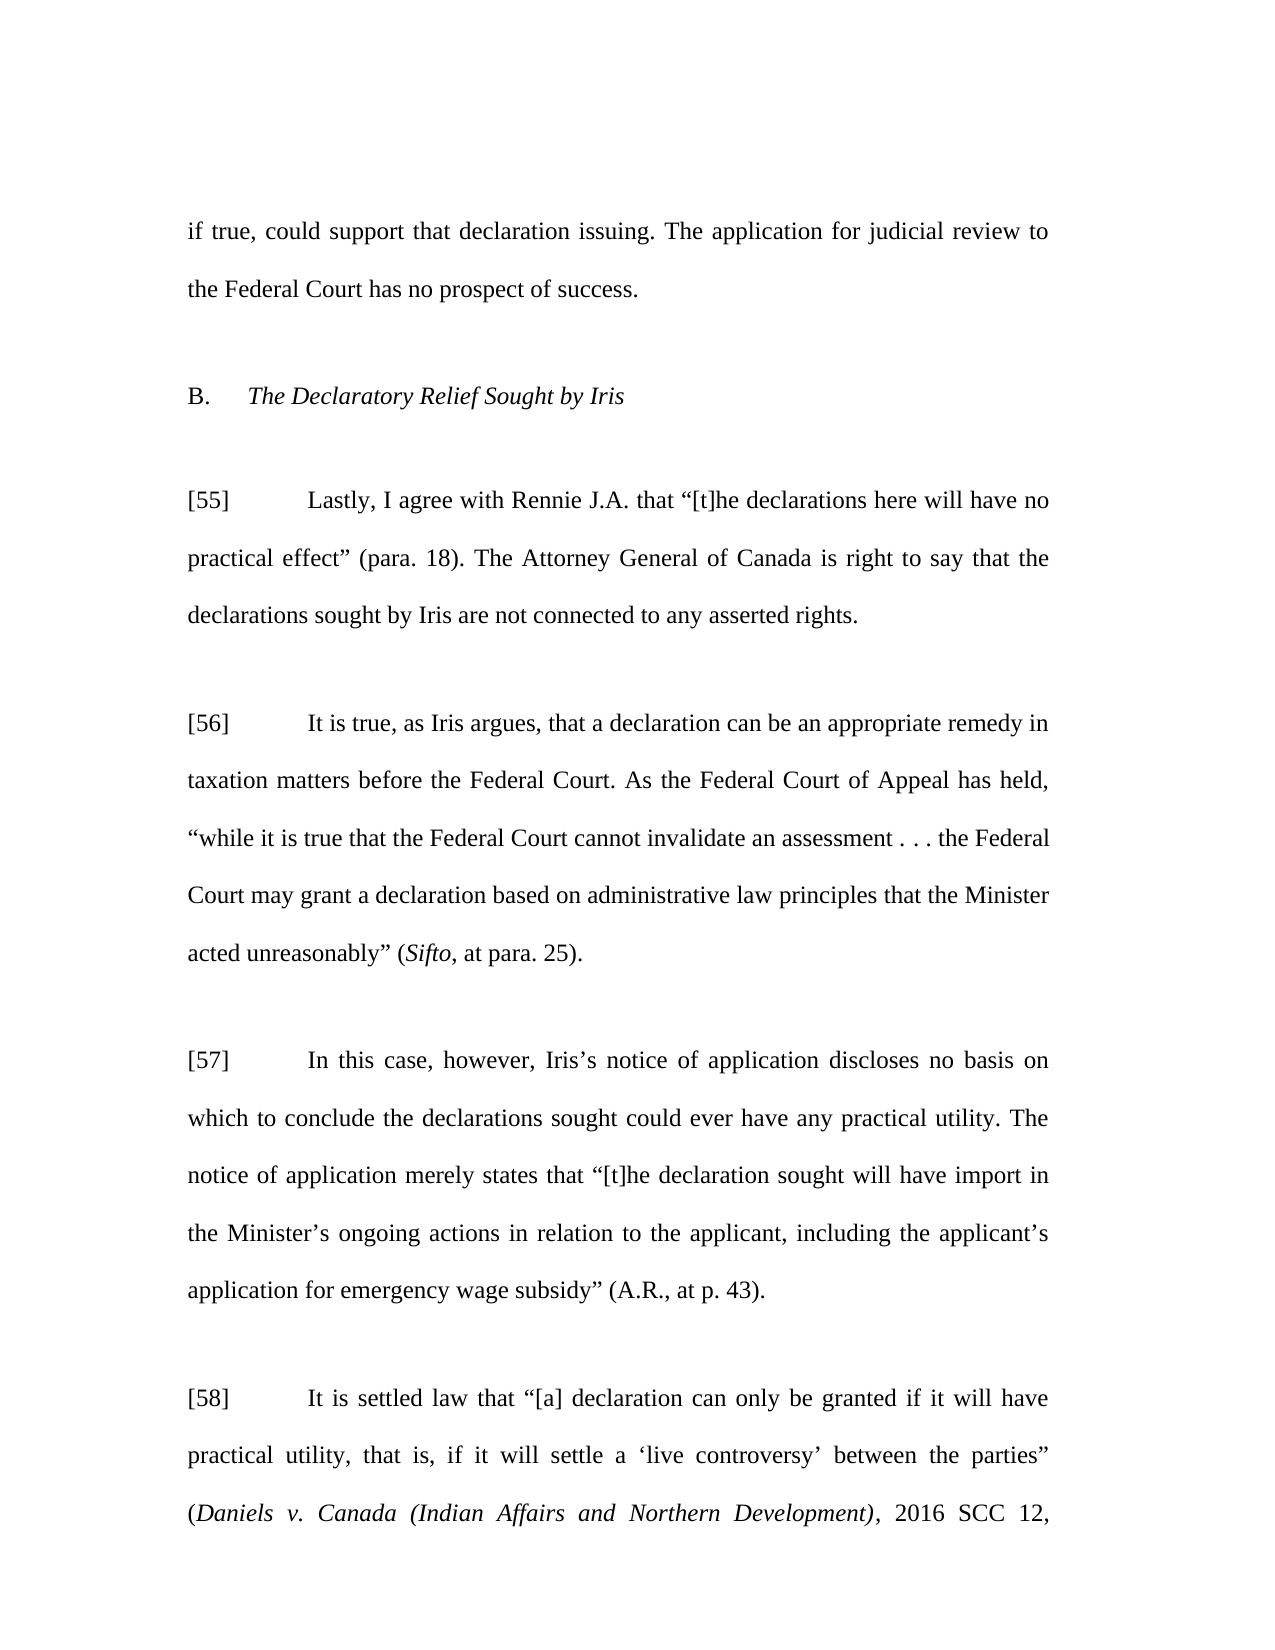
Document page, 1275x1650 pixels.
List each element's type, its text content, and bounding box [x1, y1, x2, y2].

title The Declaratory Relief Sought by Iris [187, 381, 1050, 410]
text In this case, however, Iris’s notice of application discloses no basis on which to conclude the declarations sought could ever have any practical utility. The notice of application merely states that “[t]he declaration sought will have import in the Minister’s ongoing actions in relation to the applicant, including the applicant’s application for emergency wage subsidy” (A.R., at p. 43). [187, 1045, 1050, 1304]
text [187, 216, 1050, 303]
text Lastly, I agree with Rennie J.A. that “[t]he declarations here will have no practical effect” (para. 18). The Attorney General of Canada is right to say that the declarations sought by Iris are not connected to any asserted rights. [187, 485, 1050, 629]
text It is true, as Iris argues, that a declaration can be an appropriate remedy in taxation matters before the Federal Court. As the Federal Court of Appeal has held, “while it is true that the Federal Court cannot invalidate an assessment . . . the Federal Court may grant a declaration based on administrative law principles that the Minister acted unreasonably” (Sifto, at para. 25). [187, 708, 1050, 966]
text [187, 1383, 1050, 1526]
